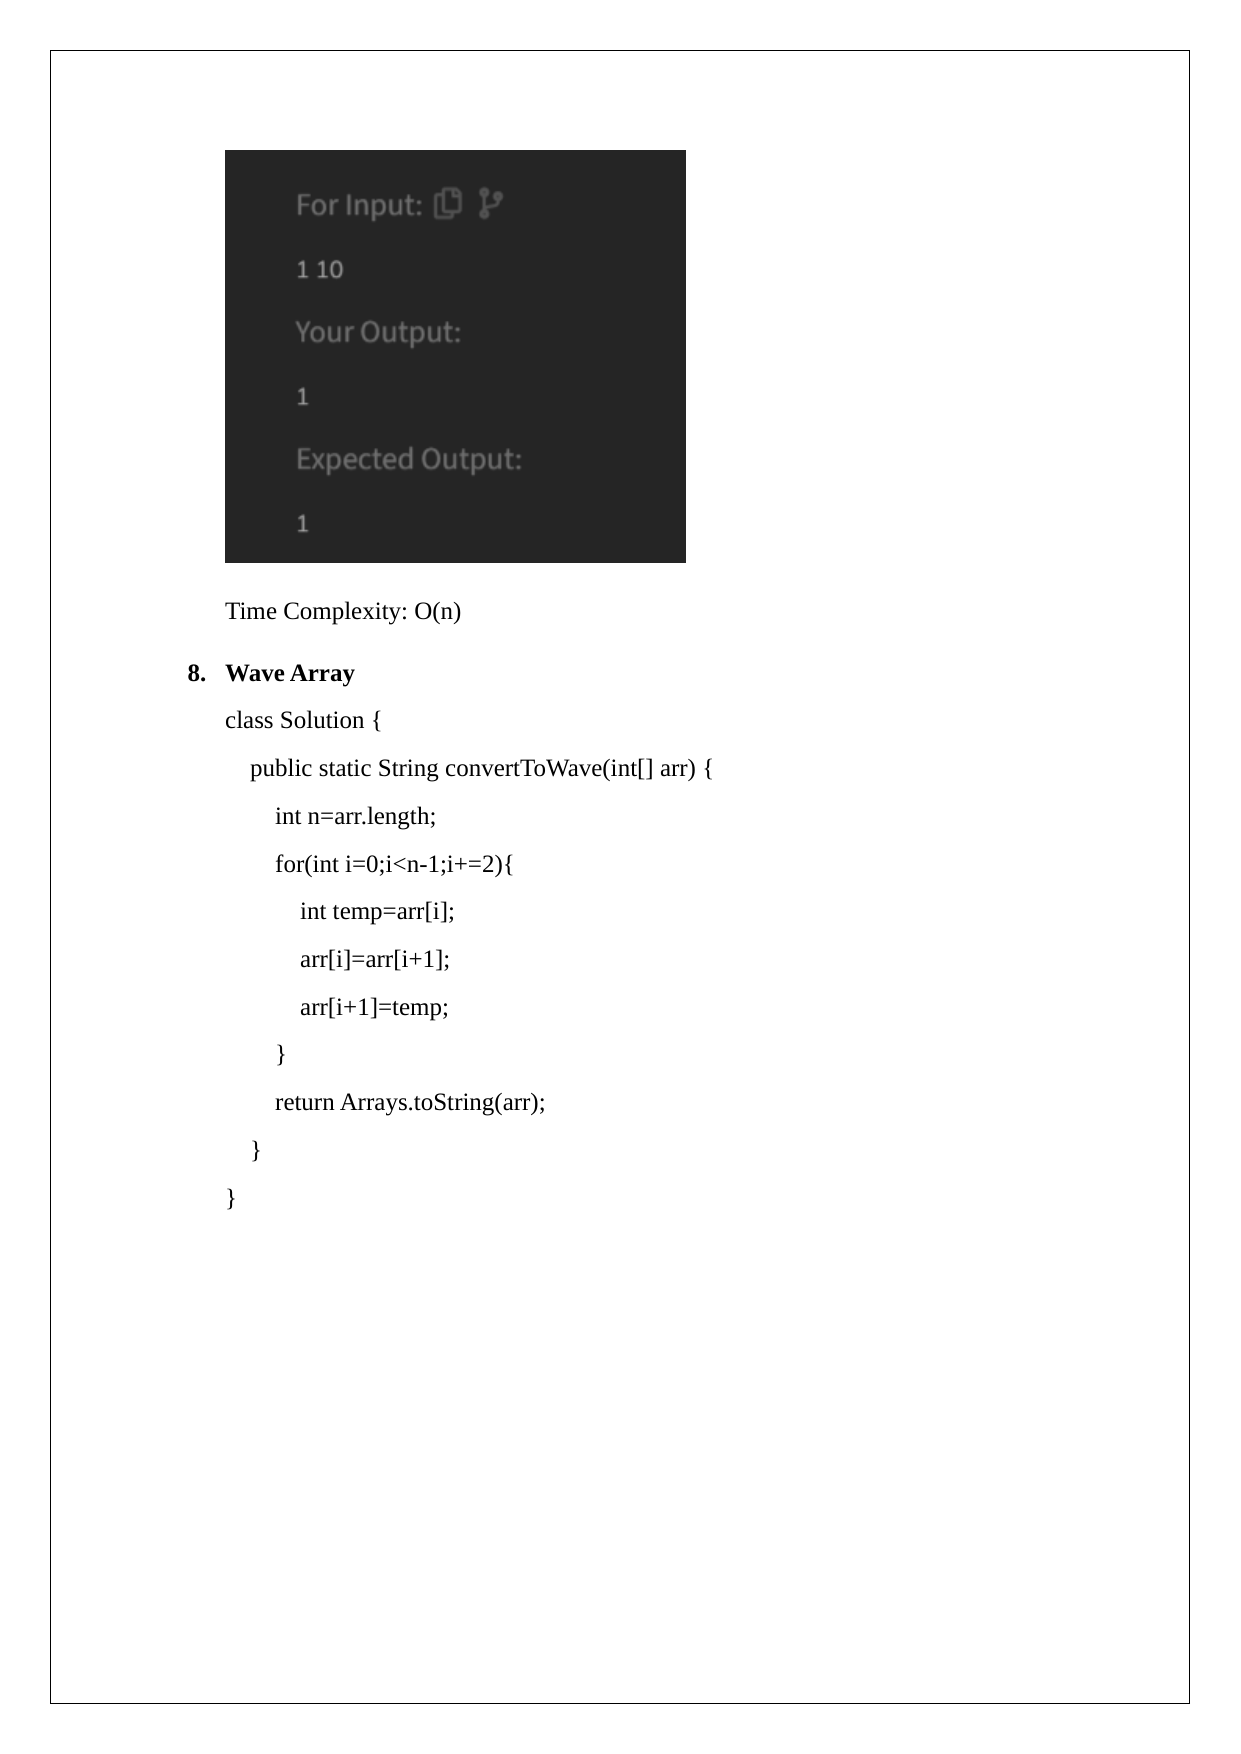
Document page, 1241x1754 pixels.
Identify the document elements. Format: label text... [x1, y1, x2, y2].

text int temp=arr[i]; [225, 896, 1090, 925]
text class Solution { [225, 706, 1090, 734]
text for(int i=0;i<n-1;i+=2){ [225, 849, 1090, 877]
list Wave Array [187, 658, 1090, 687]
text } [225, 1135, 1090, 1164]
text return Arrays.toString(arr); [225, 1087, 1090, 1116]
list Time Complexity: O(n) [225, 596, 1090, 624]
text arr[i]=arr[i+1]; [225, 944, 1090, 973]
text public static String convertToWave(int[] arr) { [225, 753, 1090, 782]
text } [225, 1183, 1090, 1211]
picture [225, 150, 686, 563]
text int n=arr.length; [225, 801, 1090, 830]
text arr[i+1]=temp; [225, 992, 1090, 1021]
text } [225, 1039, 1090, 1068]
